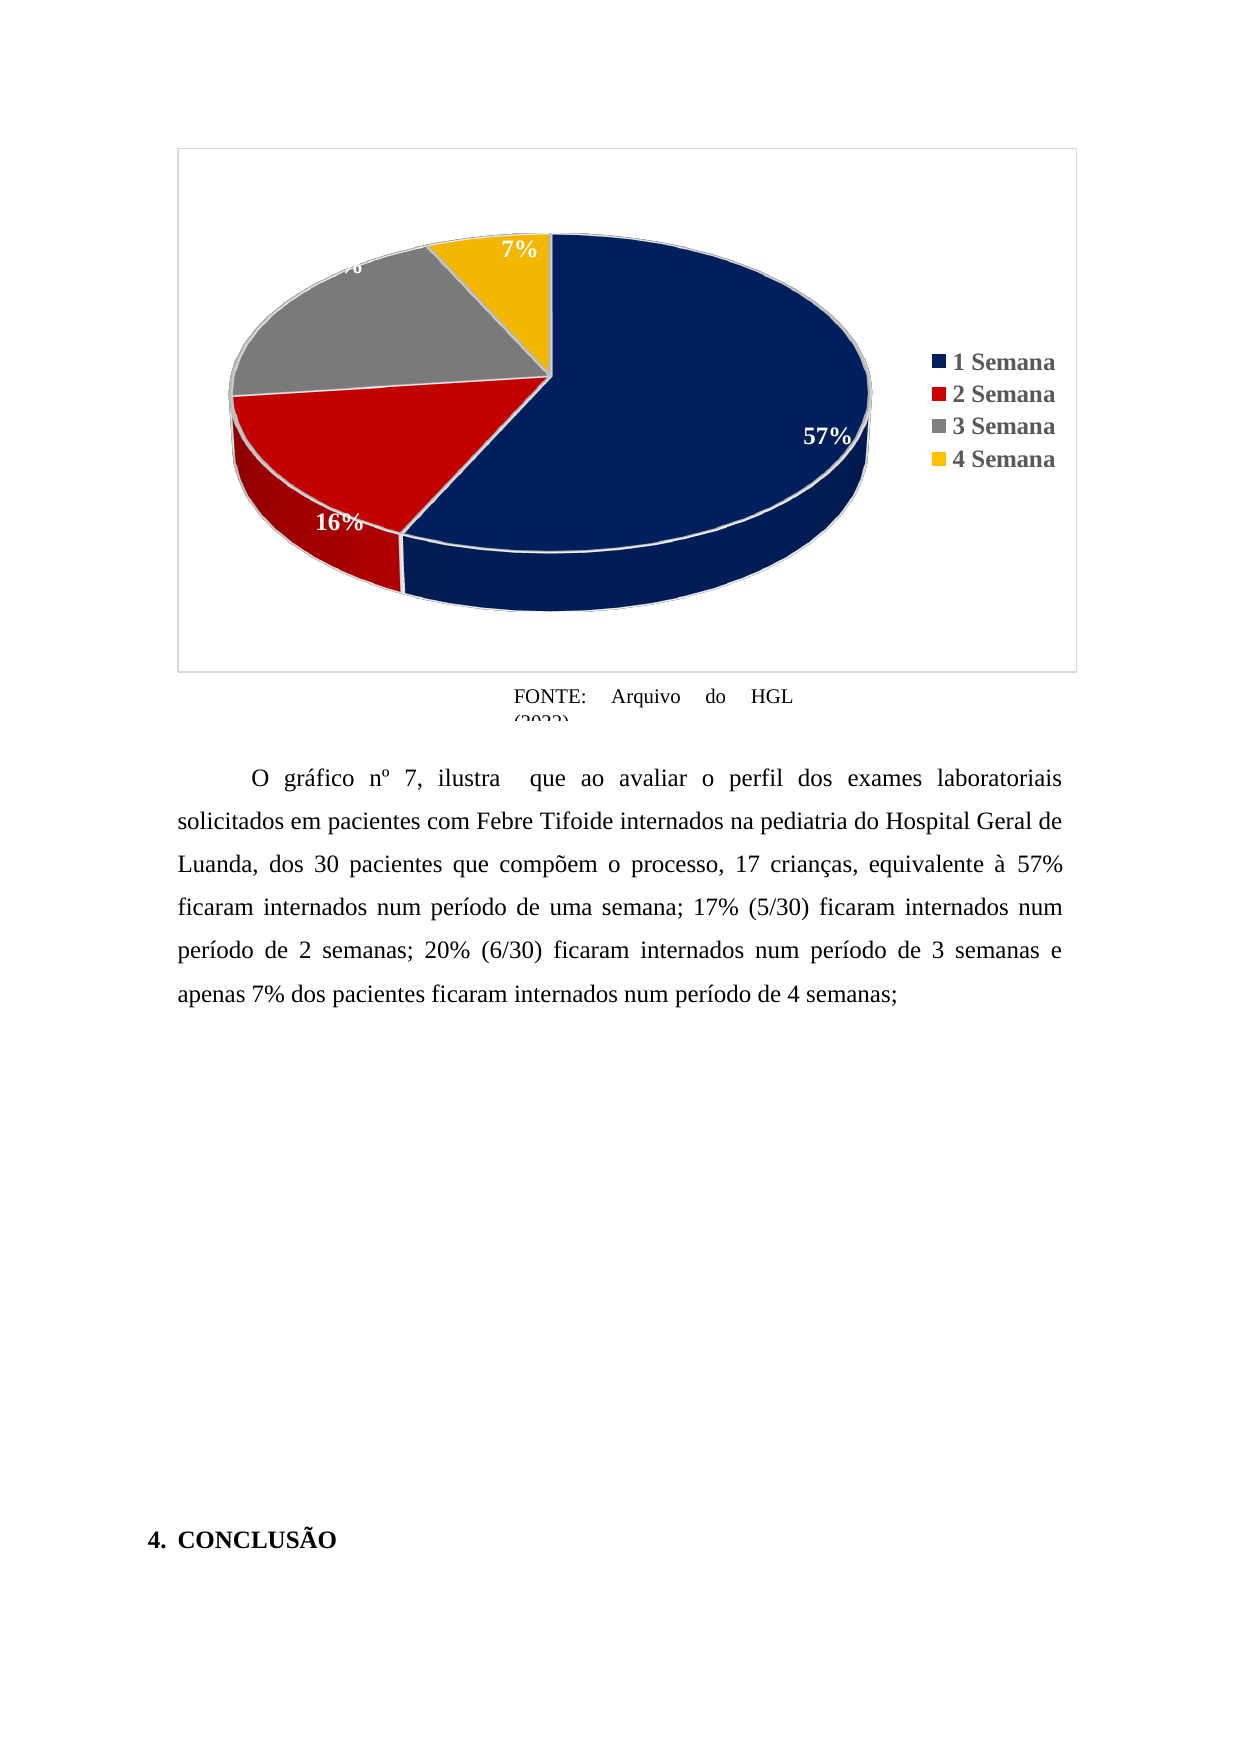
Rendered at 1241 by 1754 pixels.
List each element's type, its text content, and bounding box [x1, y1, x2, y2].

text O gráfico nº 7, ilustra que ao avaliar o perfil dos exames laboratoriais solicitados em pacientes com Febre Tifoide internados na pediatria do Hospital Geral de Luanda, dos 30 pacientes que compõem o processo, 17 crianças, equivalente à 57% ficaram internados num período de uma semana; 17% (5/30) ficaram internados num período de 2 semanas; 20% (6/30) ficaram internados num período de 3 semanas e apenas 7% dos pacientes ficaram internados num período de 4 semanas; [177, 763, 1063, 1007]
subtitle CONCLUSÃO [148, 1525, 1063, 1554]
